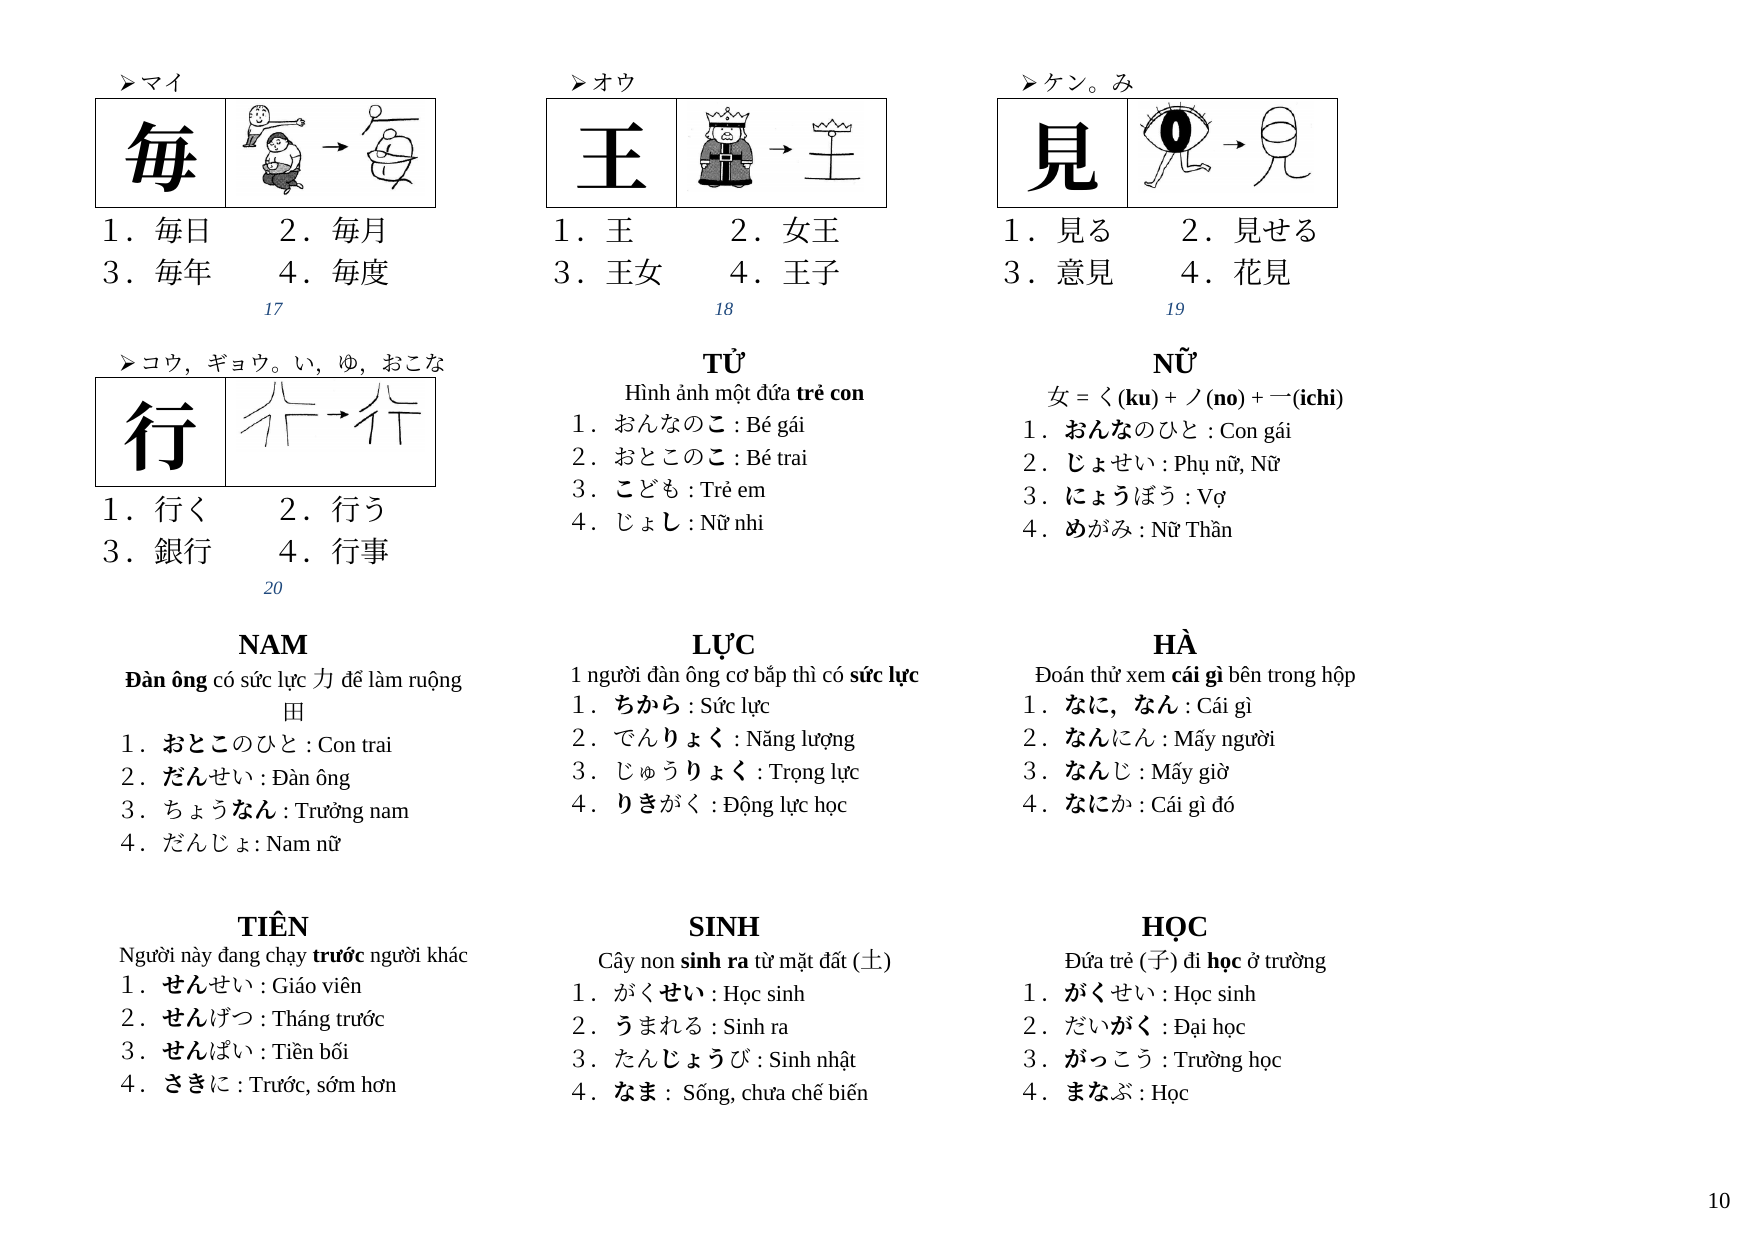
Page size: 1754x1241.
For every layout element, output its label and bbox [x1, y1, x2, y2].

picture [236, 378, 425, 452]
picture [687, 99, 864, 192]
picture [1138, 99, 1314, 193]
picture [236, 99, 425, 196]
